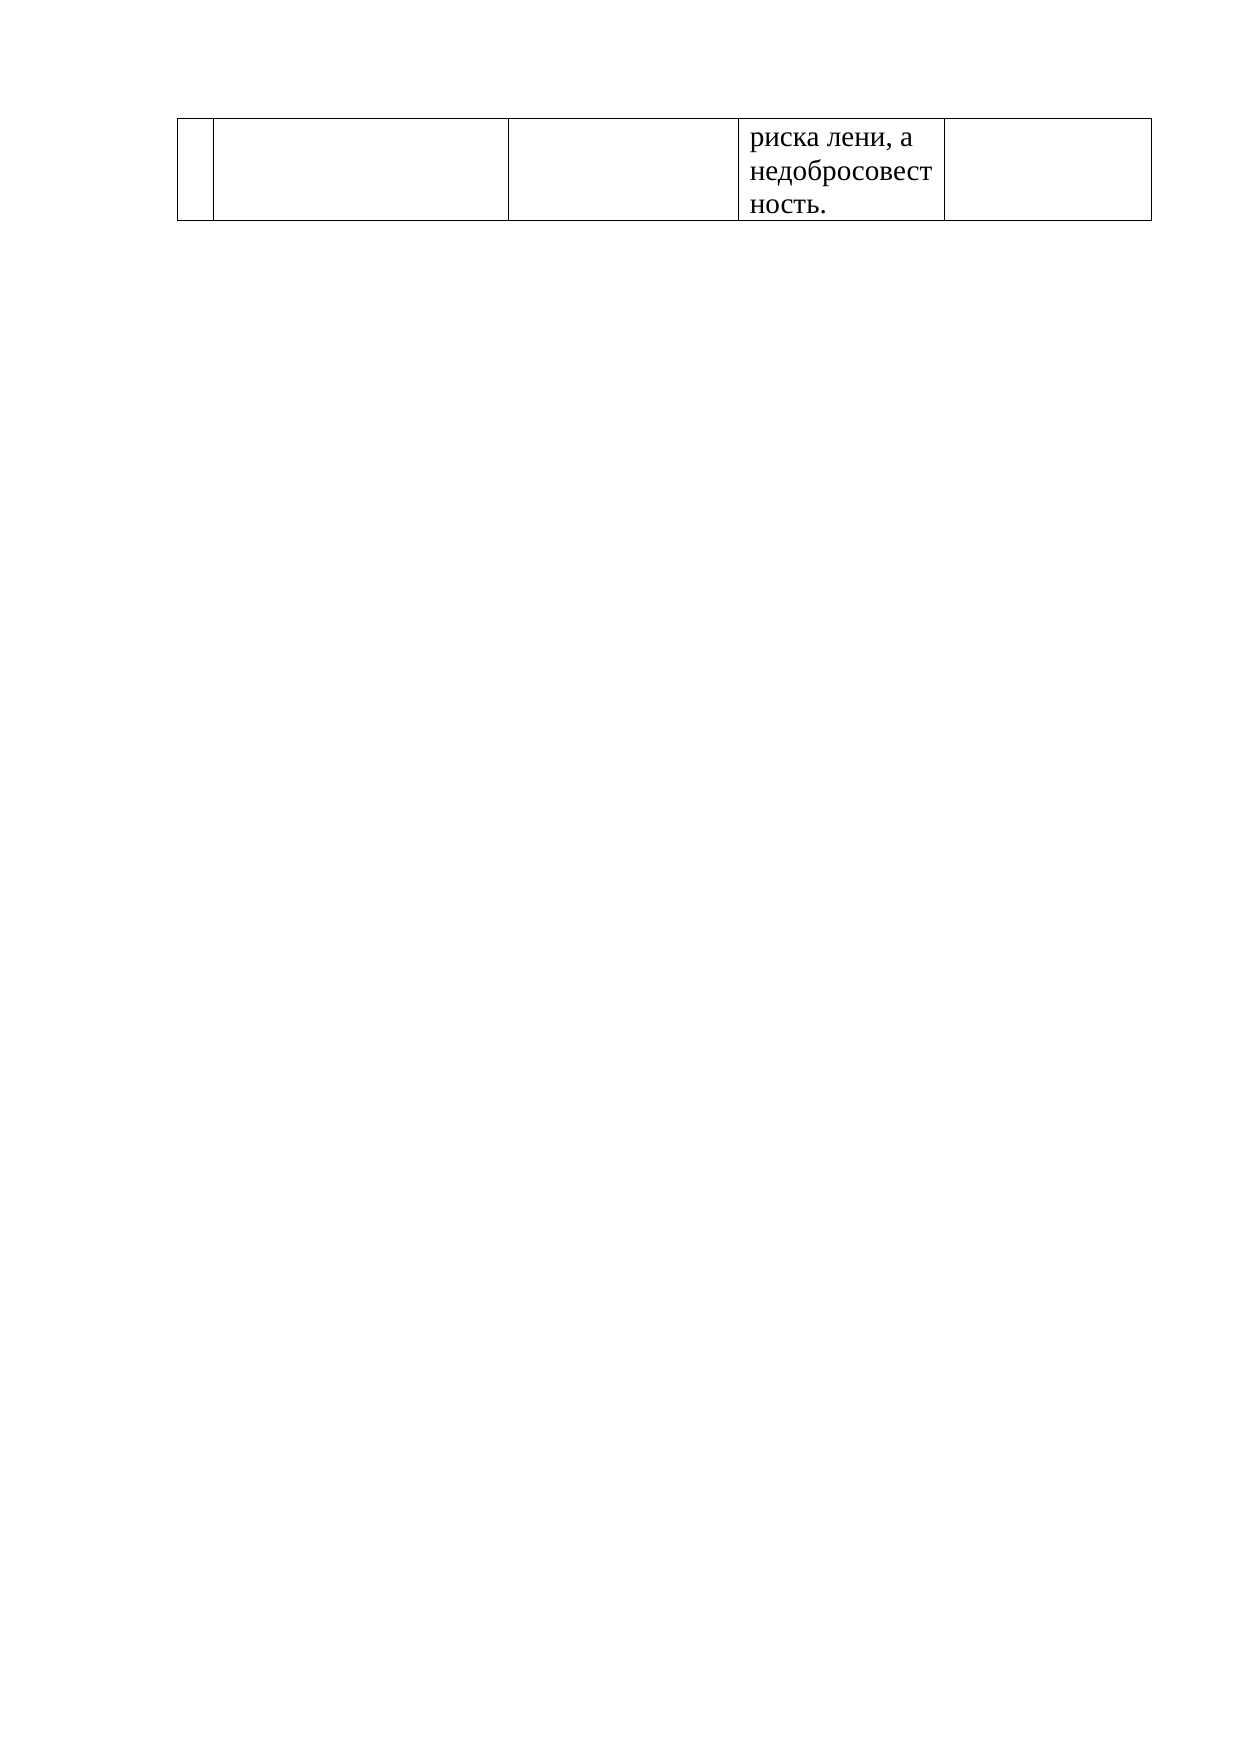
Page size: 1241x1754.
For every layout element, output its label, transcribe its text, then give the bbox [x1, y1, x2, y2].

table_cell 3 [178, 119, 213, 220]
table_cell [739, 119, 944, 220]
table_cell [214, 119, 508, 220]
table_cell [945, 119, 1151, 220]
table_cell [509, 119, 738, 220]
